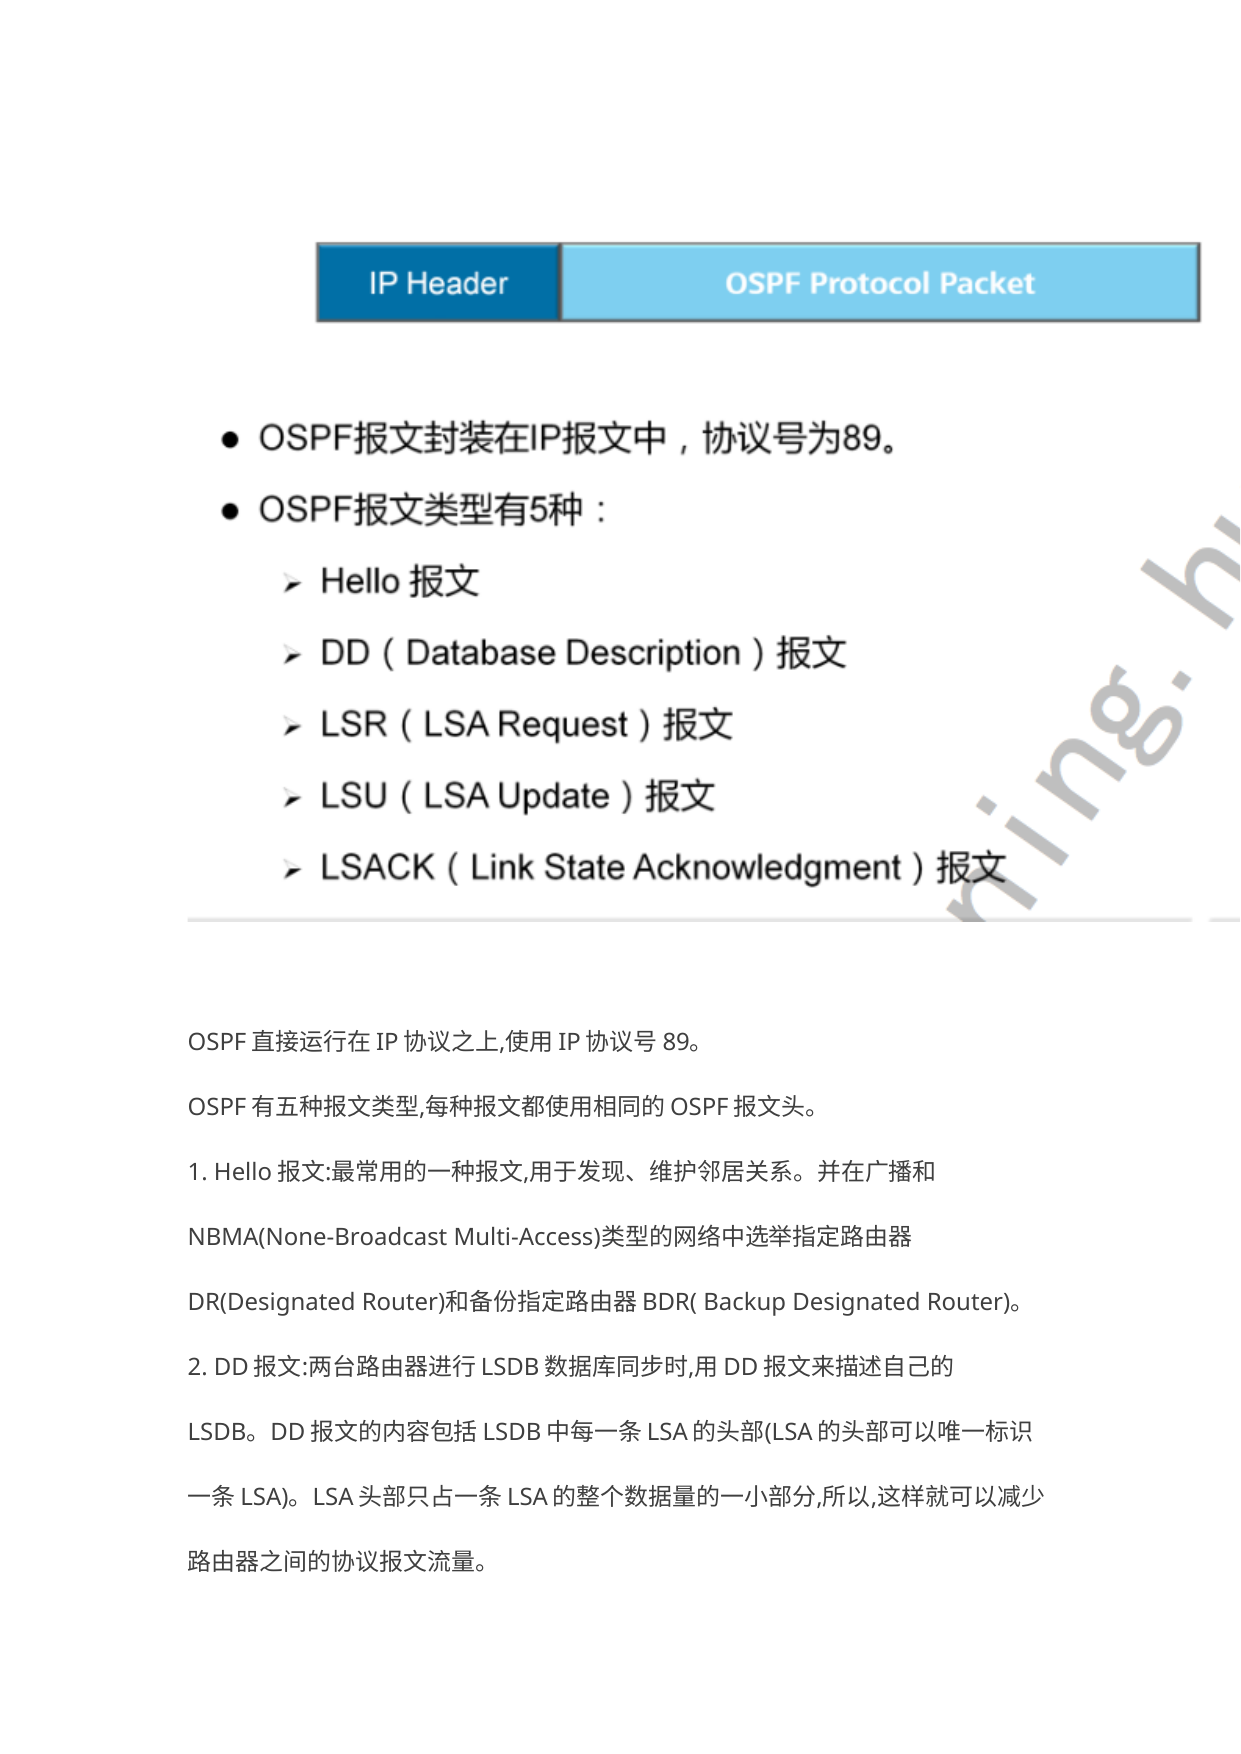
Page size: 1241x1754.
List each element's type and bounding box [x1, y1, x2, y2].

picture [187, 162, 1241, 922]
text [187, 922, 1053, 1592]
